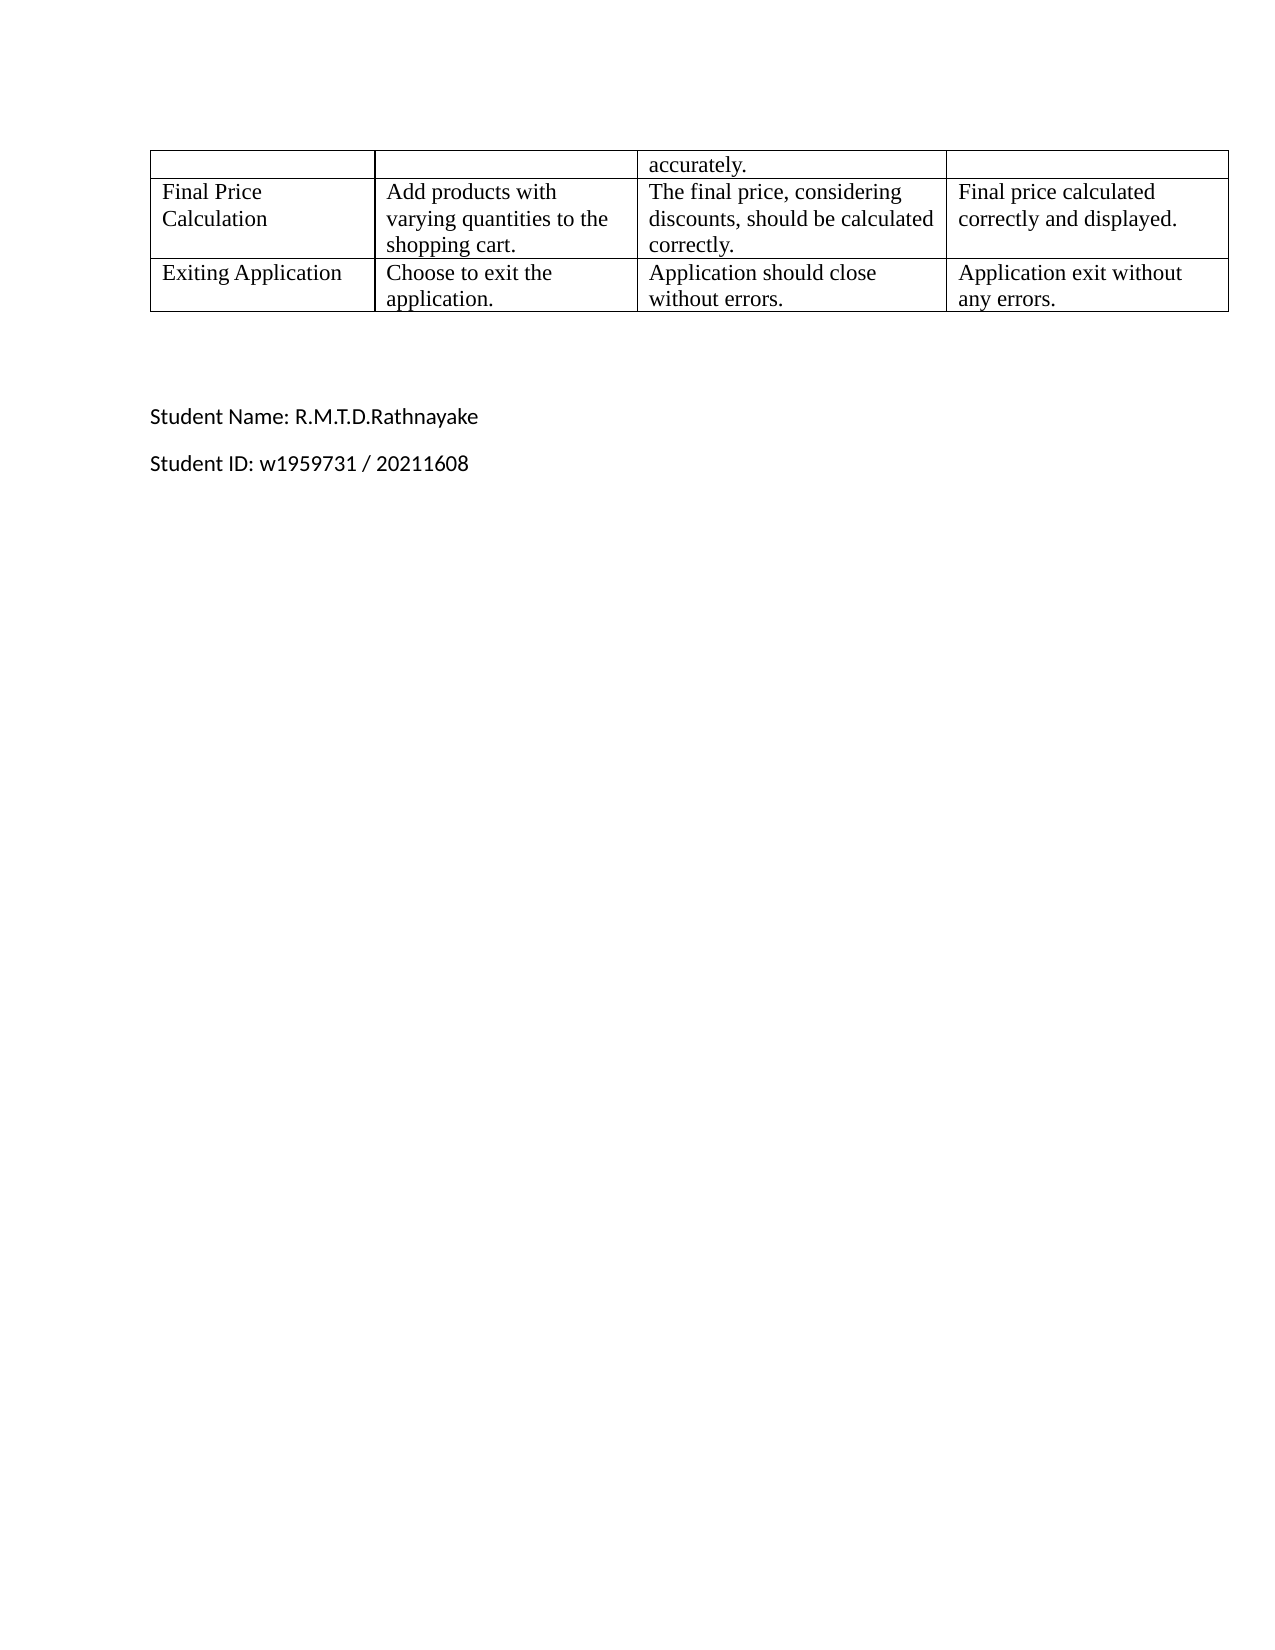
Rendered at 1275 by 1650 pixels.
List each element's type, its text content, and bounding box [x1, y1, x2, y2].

table_cell Choose to exit the application. [376, 259, 637, 311]
table_cell Application should close without errors. [638, 259, 946, 311]
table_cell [947, 151, 1228, 177]
table_cell The final price, considering discounts, should be calculated correctly. [638, 179, 946, 257]
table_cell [151, 151, 374, 177]
table_cell Final Price Calculation [151, 179, 374, 257]
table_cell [638, 151, 946, 177]
text Student ID: w1959731 / 20211608 [150, 449, 1125, 477]
text Student Name: R.M.T.D.Rathnayake [150, 402, 1125, 431]
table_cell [376, 151, 637, 177]
table_cell Exiting Application [151, 259, 374, 311]
table_cell Add products with varying quantities to the shopping cart. [376, 179, 637, 257]
table_cell Application exit without any errors. [947, 259, 1228, 311]
table_cell Final price calculated correctly and displayed. [947, 179, 1228, 257]
